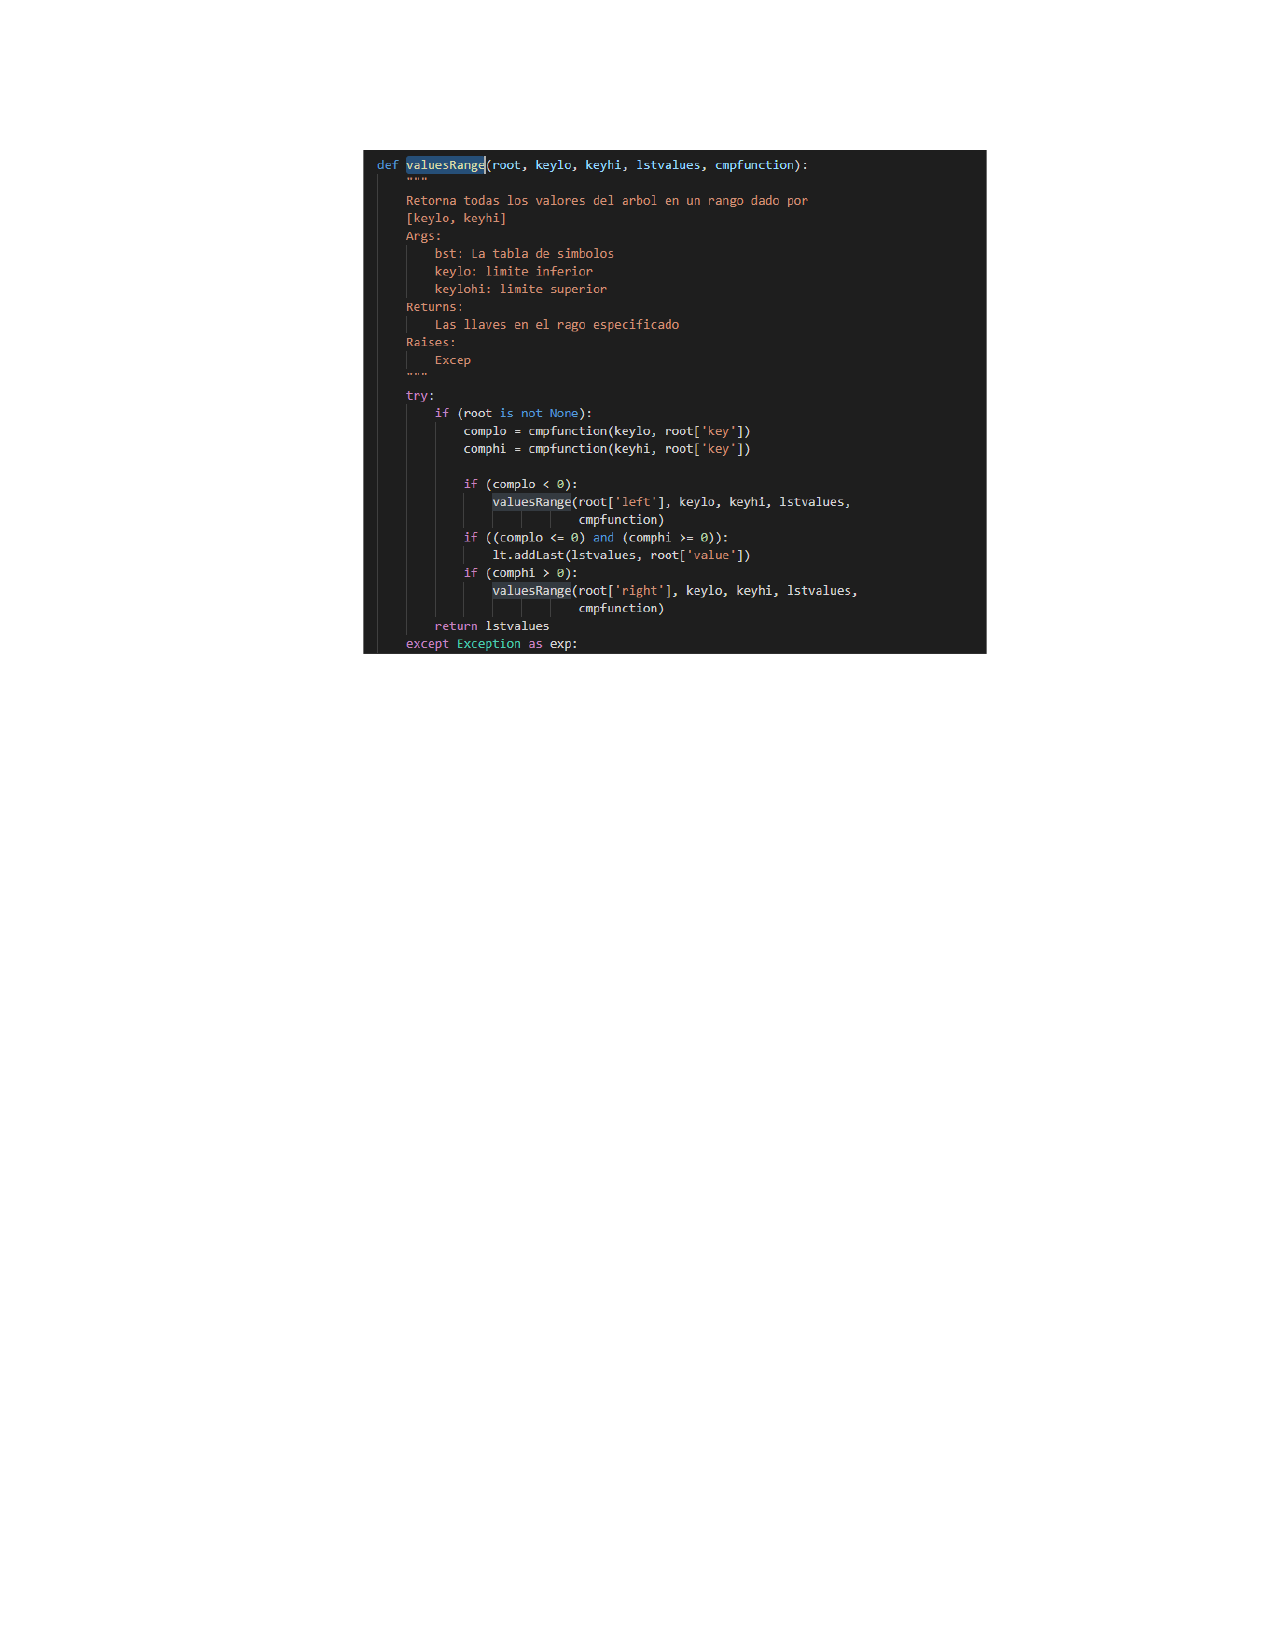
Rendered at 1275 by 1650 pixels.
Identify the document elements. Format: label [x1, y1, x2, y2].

picture [363, 150, 987, 654]
